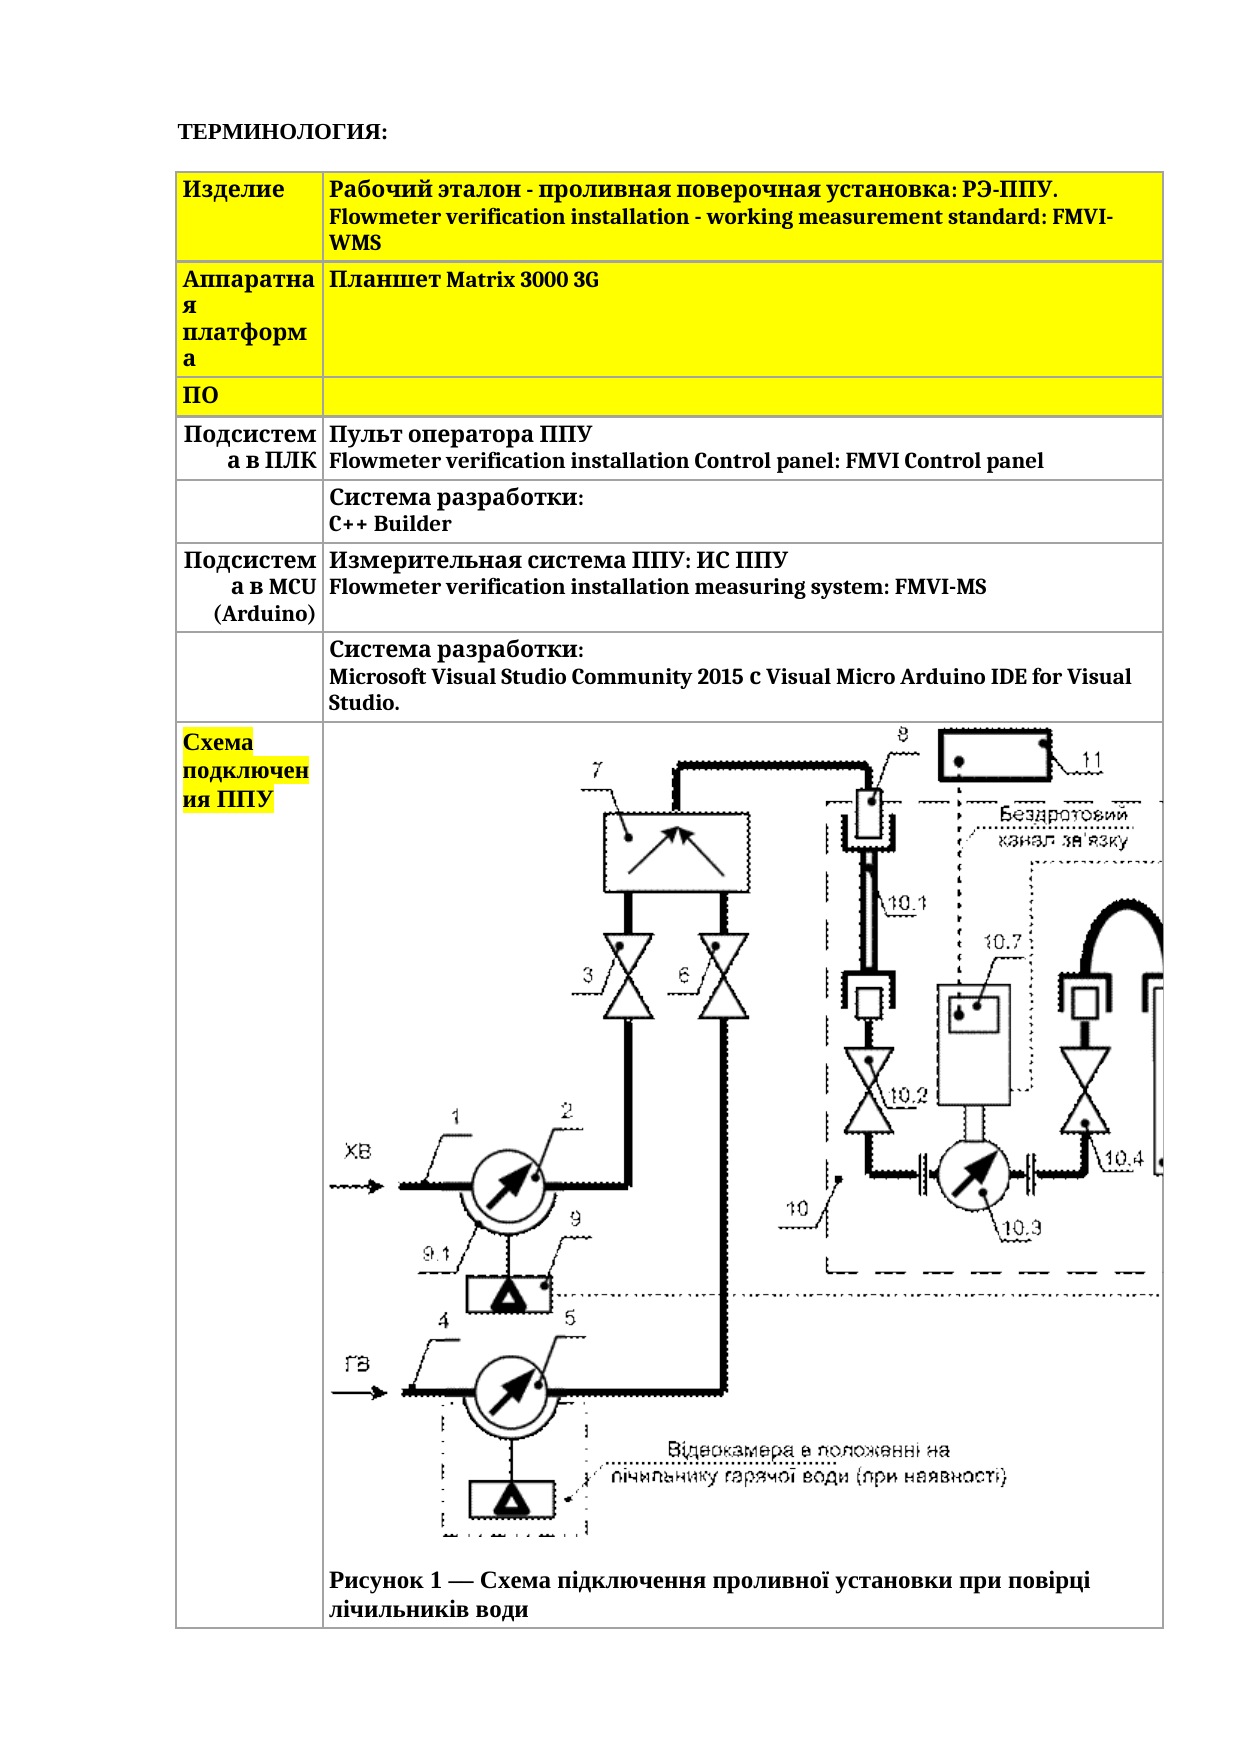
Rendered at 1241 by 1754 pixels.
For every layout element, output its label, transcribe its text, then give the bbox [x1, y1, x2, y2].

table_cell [324, 723, 1162, 1627]
table_cell [324, 378, 1162, 415]
table_cell Планшет Matrix 3000 3G [324, 263, 1162, 376]
table_cell [177, 633, 322, 721]
table_cell ПО [177, 378, 322, 415]
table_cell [177, 723, 322, 1627]
table_cell Аппаратная платформа [177, 263, 322, 376]
table_header Рабочий эталон - проливная поверочная установка: РЭ-ППУ. Flowmeter verification installation - working measurement standard: FMVI-WMS [324, 173, 1162, 260]
table_cell [177, 481, 322, 542]
table_cell Подсистема в ПЛК [177, 418, 322, 478]
picture [328, 726, 1164, 1537]
table_cell Система разработки: Microsoft Visual Studio Community 2015 с Visual Micro Arduino IDE for Visual Studio. [324, 633, 1162, 721]
text ТЕРМИНОЛОГИЯ: [177, 118, 1152, 144]
table_cell Измерительная система ППУ: ИС ППУ Flowmeter verification installation measuring system: FMVI-MS [324, 544, 1162, 631]
table_cell Подсистема в MCU (Arduino) [177, 544, 322, 631]
table_cell Пульт оператора ППУ Flowmeter verification installation Control panel: FMVI Control panel [324, 418, 1162, 478]
table_cell Система разработки: C++ Builder [324, 481, 1162, 542]
table_header Изделие [177, 173, 322, 260]
